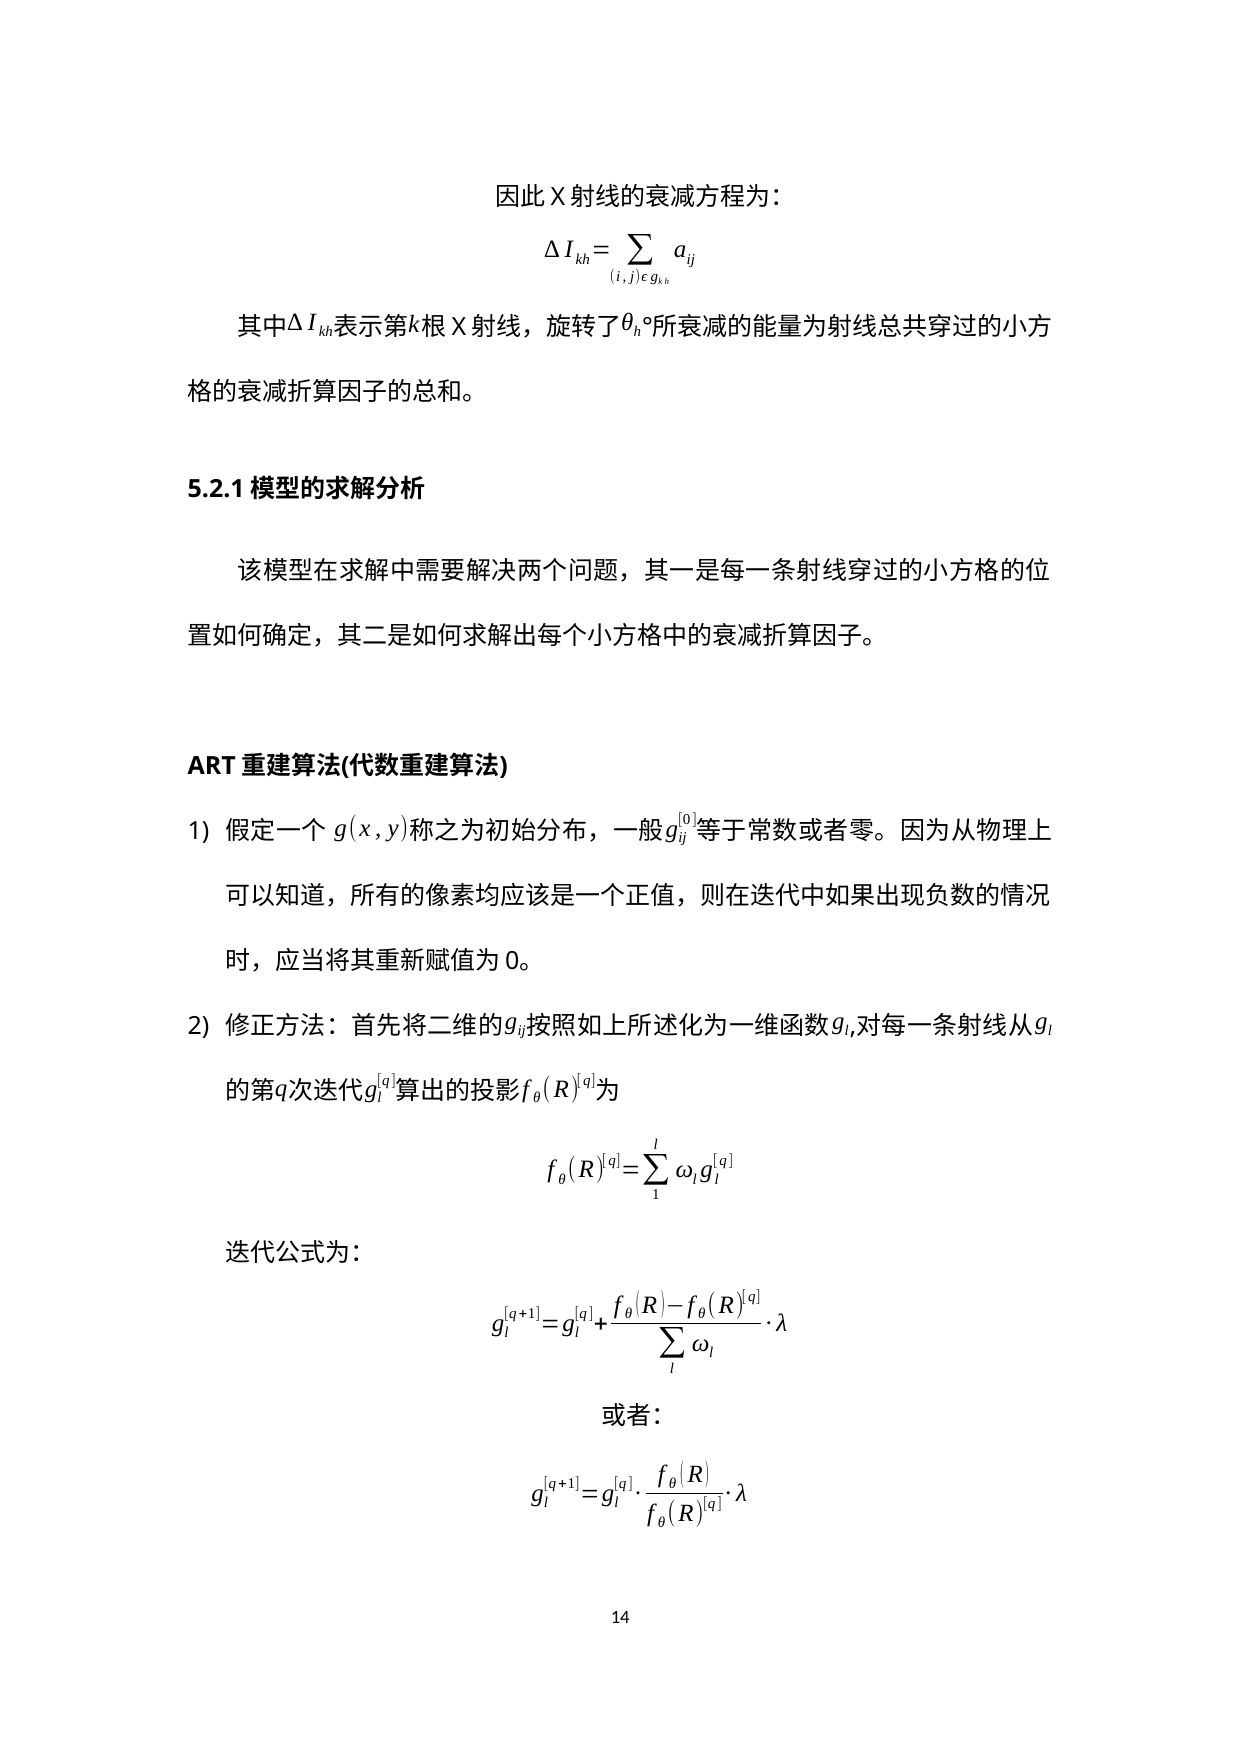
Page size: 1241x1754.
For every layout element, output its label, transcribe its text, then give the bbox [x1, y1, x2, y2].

text 5.2.1模型的求解分析 [187, 454, 1053, 519]
list 迭代公式为： [225, 1218, 1053, 1283]
text 其中表示第根X射线，旋转了°所衰减的能量为射线总共穿过的小方格的衰减折算因子的总和。 [187, 292, 1053, 422]
text 该模型在求解中需要解决两个问题，其一是每一条射线穿过的小方格的位置如何确定，其二是如何求解出每个小方格中的衰减折算因子。 [187, 536, 1053, 666]
text ART重建算法(代数重建算法) [187, 731, 1053, 796]
text 因此X射线的衰减方程为： [187, 162, 1053, 292]
list 或者： [225, 1381, 1053, 1543]
list 假定一个 称之为初始分布，一般等于常数或者零。因为从物理上可以知道，所有的像素均应该是一个正值，则在迭代中如果出现负数的情况时，应当将其重新赋值为0。 [187, 796, 1053, 991]
list 修正方法：首先将二维的按照如上所述化为一维函数,对每一条射线从的第次迭代算出的投影为 [187, 991, 1053, 1121]
